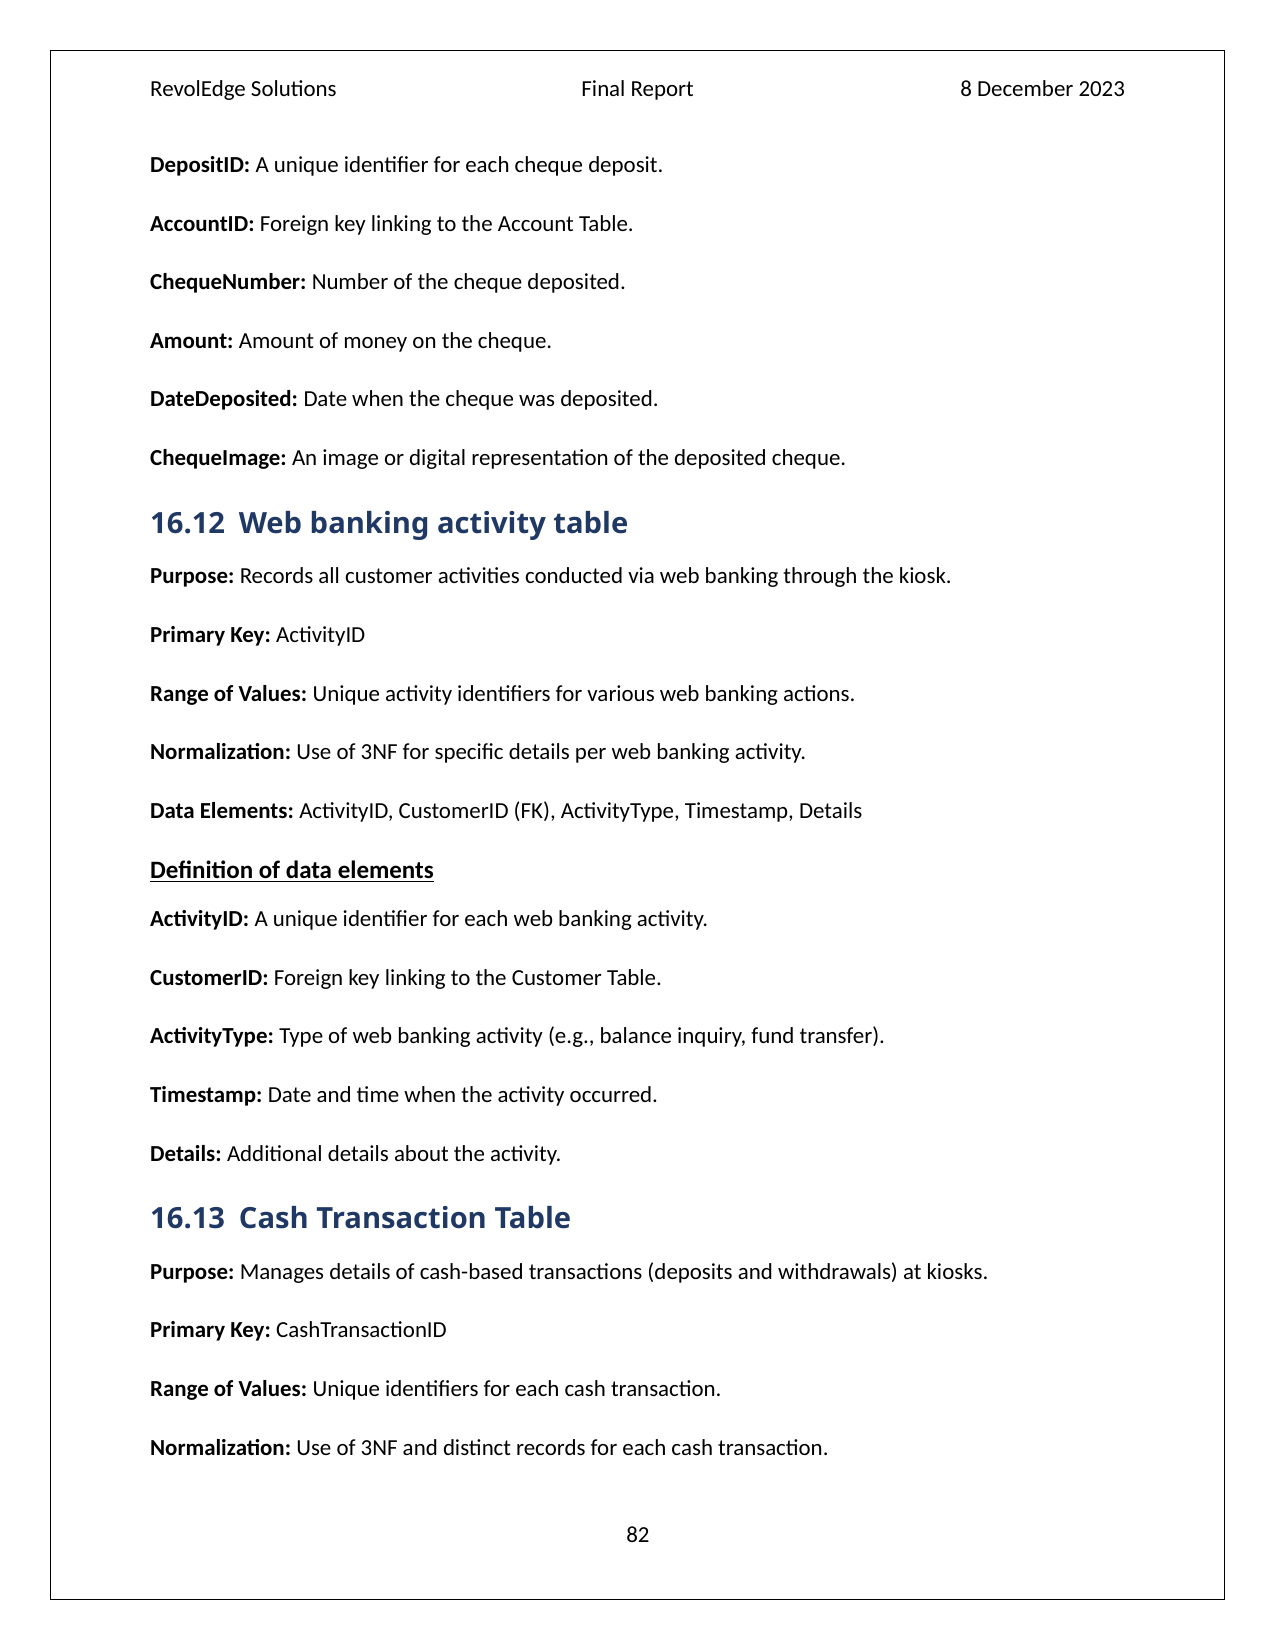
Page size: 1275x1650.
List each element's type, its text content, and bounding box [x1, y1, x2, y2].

text Definition of data elements [150, 854, 1125, 885]
text Purpose: Manages details of cash-based transactions (deposits and withdrawals) at kiosks. [150, 1257, 1125, 1285]
text AccountID: Foreign key linking to the Account Table. [150, 209, 1125, 237]
text Normalization: Use of 3NF and distinct records for each cash transaction. [150, 1433, 1125, 1461]
text DateDeposited: Date when the cheque was deposited. [150, 384, 1125, 413]
text ChequeImage: An image or digital representation of the deposited cheque. [150, 443, 1125, 471]
subtitle Web banking activity table [150, 502, 1125, 542]
text Primary Key: ActivityID [150, 620, 1125, 648]
text Purpose: Records all customer activities conducted via web banking through the kiosk. [150, 561, 1125, 589]
text ActivityType: Type of web banking activity (e.g., balance inquiry, fund transfer). [150, 1021, 1125, 1049]
text ActivityID: A unique identifier for each web banking activity. [150, 904, 1125, 932]
text Primary Key: CashTransactionID [150, 1316, 1125, 1343]
text Details: Additional details about the activity. [150, 1139, 1125, 1167]
text DepositID: A unique identifier for each cheque deposit. [150, 150, 1125, 178]
text ChequeNumber: Number of the cheque deposited. [150, 267, 1125, 295]
text Amount: Amount of money on the cheque. [150, 326, 1125, 354]
text Data Elements: ActivityID, CustomerID (FK), ActivityType, Timestamp, Details [150, 796, 1125, 824]
text CustomerID: Foreign key linking to the Customer Table. [150, 963, 1125, 991]
text Range of Values: Unique identifiers for each cash transaction. [150, 1374, 1125, 1402]
text Timestamp: Date and time when the activity occurred. [150, 1080, 1125, 1108]
subtitle Cash Transaction Table [150, 1197, 1125, 1237]
text Normalization: Use of 3NF for specific details per web banking activity. [150, 737, 1125, 765]
text Range of Values: Unique activity identifiers for various web banking actions. [150, 679, 1125, 707]
